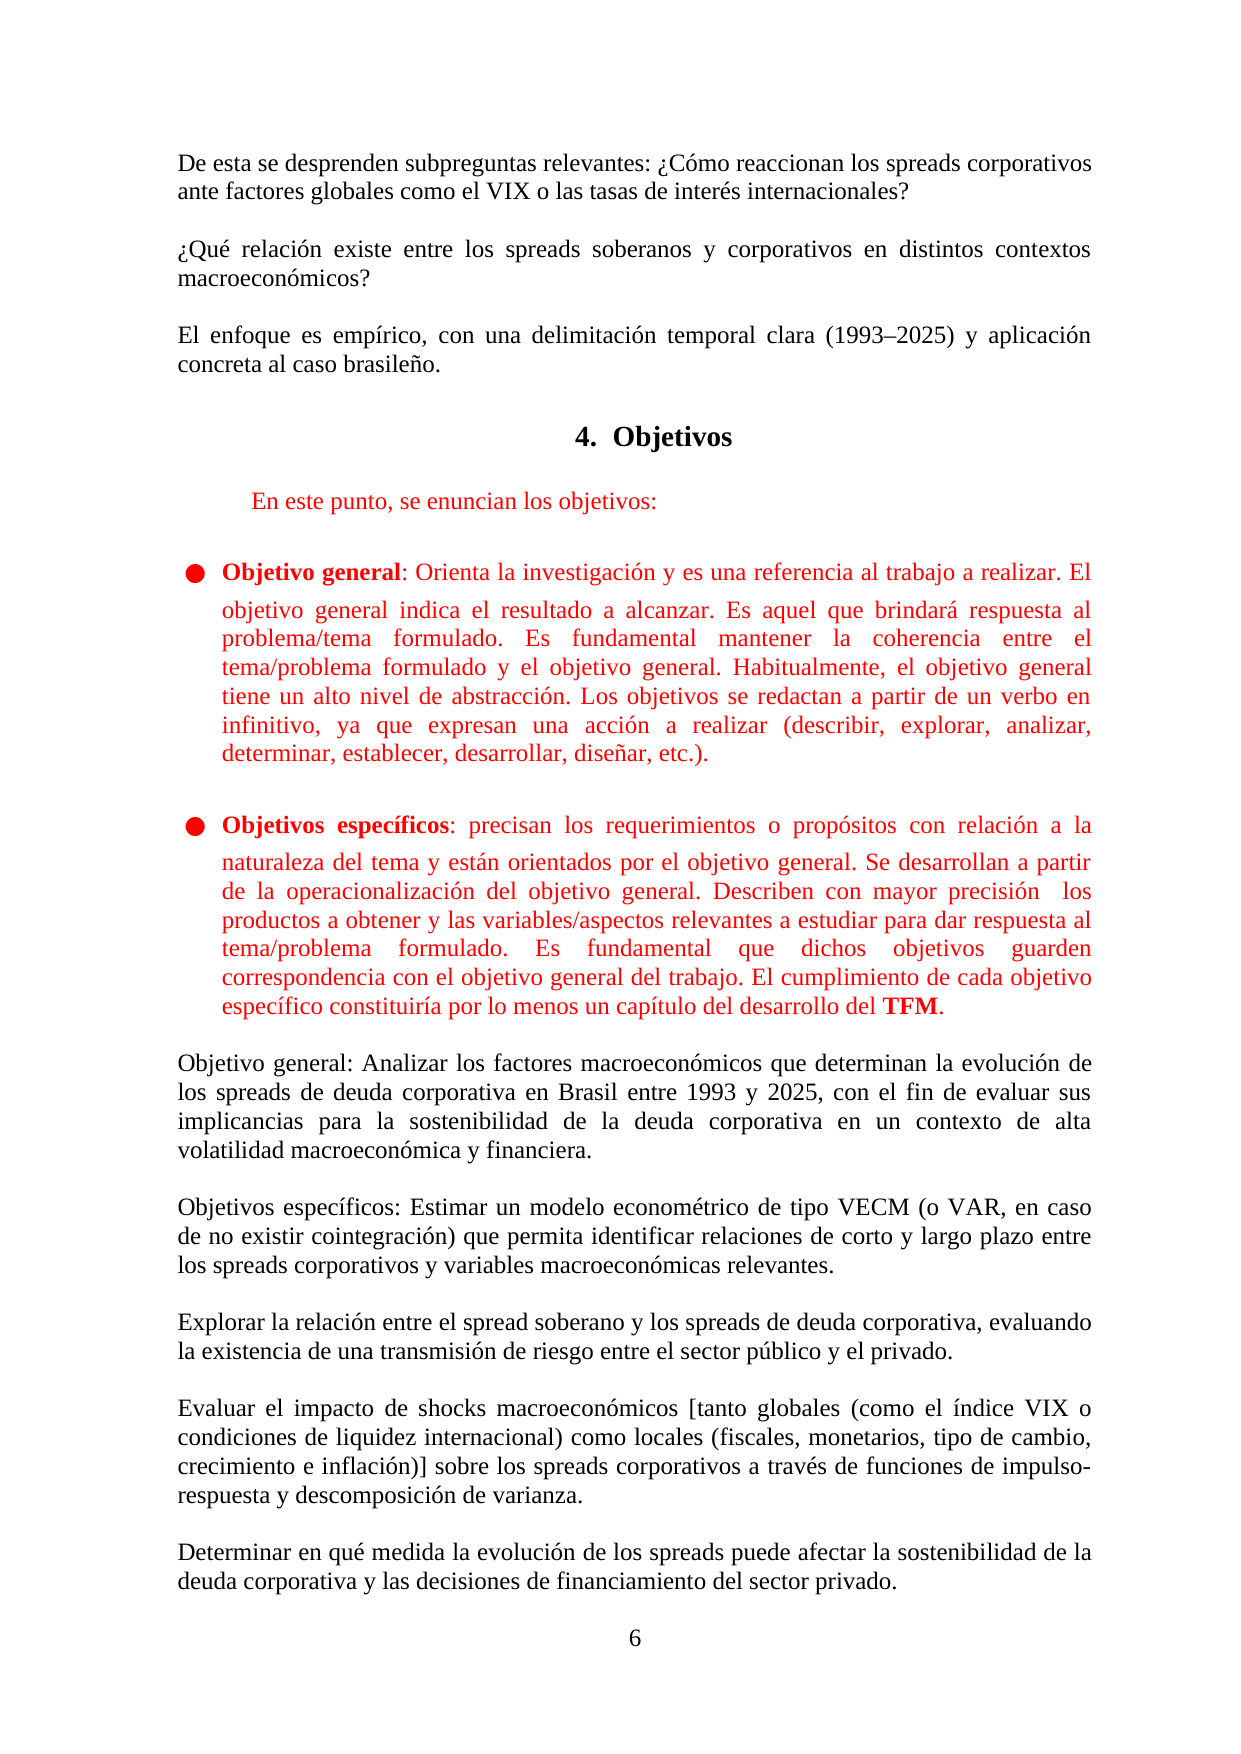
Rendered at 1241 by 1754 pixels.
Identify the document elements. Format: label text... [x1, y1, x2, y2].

text ¿Qué relación existe entre los spreads soberanos y corporativos en distintos contextos macroeconómicos? [177, 234, 1092, 291]
text El enfoque es empírico, con una delimitación temporal clara (1993–2025) y aplicación concreta al caso brasileño. [177, 320, 1092, 378]
text Explorar la relación entre el spread soberano y los spreads de deuda corporativa, evaluando la existencia de una transmisión de riesgo entre el sector público y el privado. [177, 1307, 1092, 1365]
text De esta se desprenden subpreguntas relevantes: ¿Cómo reaccionan los spreads corporativos ante factores globales como el VIX o las tasas de interés internacionales? [177, 148, 1092, 205]
list Objetivos [215, 419, 1092, 452]
text Objetivo general: Analizar los factores macroeconómicos que determinan la evolución de los spreads de deuda corporativa en Brasil entre 1993 y 2025, con el fin de evaluar sus implicancias para la sostenibilidad de la deuda corporativa en un contexto de alta volatilidad macroeconómica y financiera. [177, 1048, 1092, 1163]
text En este punto, se enuncian los objetivos: [177, 486, 1092, 515]
list Objetivo general: Orienta la investigación y es una referencia al trabajo a realizar. El objetivo general indica el resultado a alcanzar. Es aquel que brindará respuesta al problema/tema formulado. Es fundamental mantener la coherencia entre el tema/problema formulado y el objetivo general. Habitualmente, el objetivo general tiene un alto nivel de abstracción. Los objetivos se redactan a partir de un verbo en infinitivo, ya que expresan una acción a realizar (describir, explorar, analizar, determinar, establecer, desarrollar, diseñar, etc.). [184, 543, 1092, 767]
text Evaluar el impacto de shocks macroeconómicos [tanto globales (como el índice VIX o condiciones de liquidez internacional) como locales (fiscales, monetarios, tipo de cambio, crecimiento e inflación)] sobre los spreads corporativos a través de funciones de impulso-respuesta y descomposición de varianza. [177, 1393, 1092, 1508]
text Objetivos específicos: Estimar un modelo econométrico de tipo VECM (o VAR, en caso de no existir cointegración) que permita identificar relaciones de corto y largo plazo entre los spreads corporativos y variables macroeconómicas relevantes. [177, 1192, 1092, 1278]
text Determinar en qué medida la evolución de los spreads puede afectar la sostenibilidad de la deuda corporativa y las decisiones de financiamiento del sector privado. [177, 1537, 1092, 1595]
list Objetivos específicos: precisan los requerimientos o propósitos con relación a la naturaleza del tema y están orientados por el objetivo general. Se desarrollan a partir de la operacionalización del objetivo general. Describen con mayor precisión los productos a obtener y las variables/aspectos relevantes a estudiar para dar respuesta al tema/problema formulado. Es fundamental que dichos objetivos guarden correspondencia con el objetivo general del trabajo. El cumplimiento de cada objetivo específico constituiría por lo menos un capítulo del desarrollo del TFM. [184, 796, 1092, 1020]
